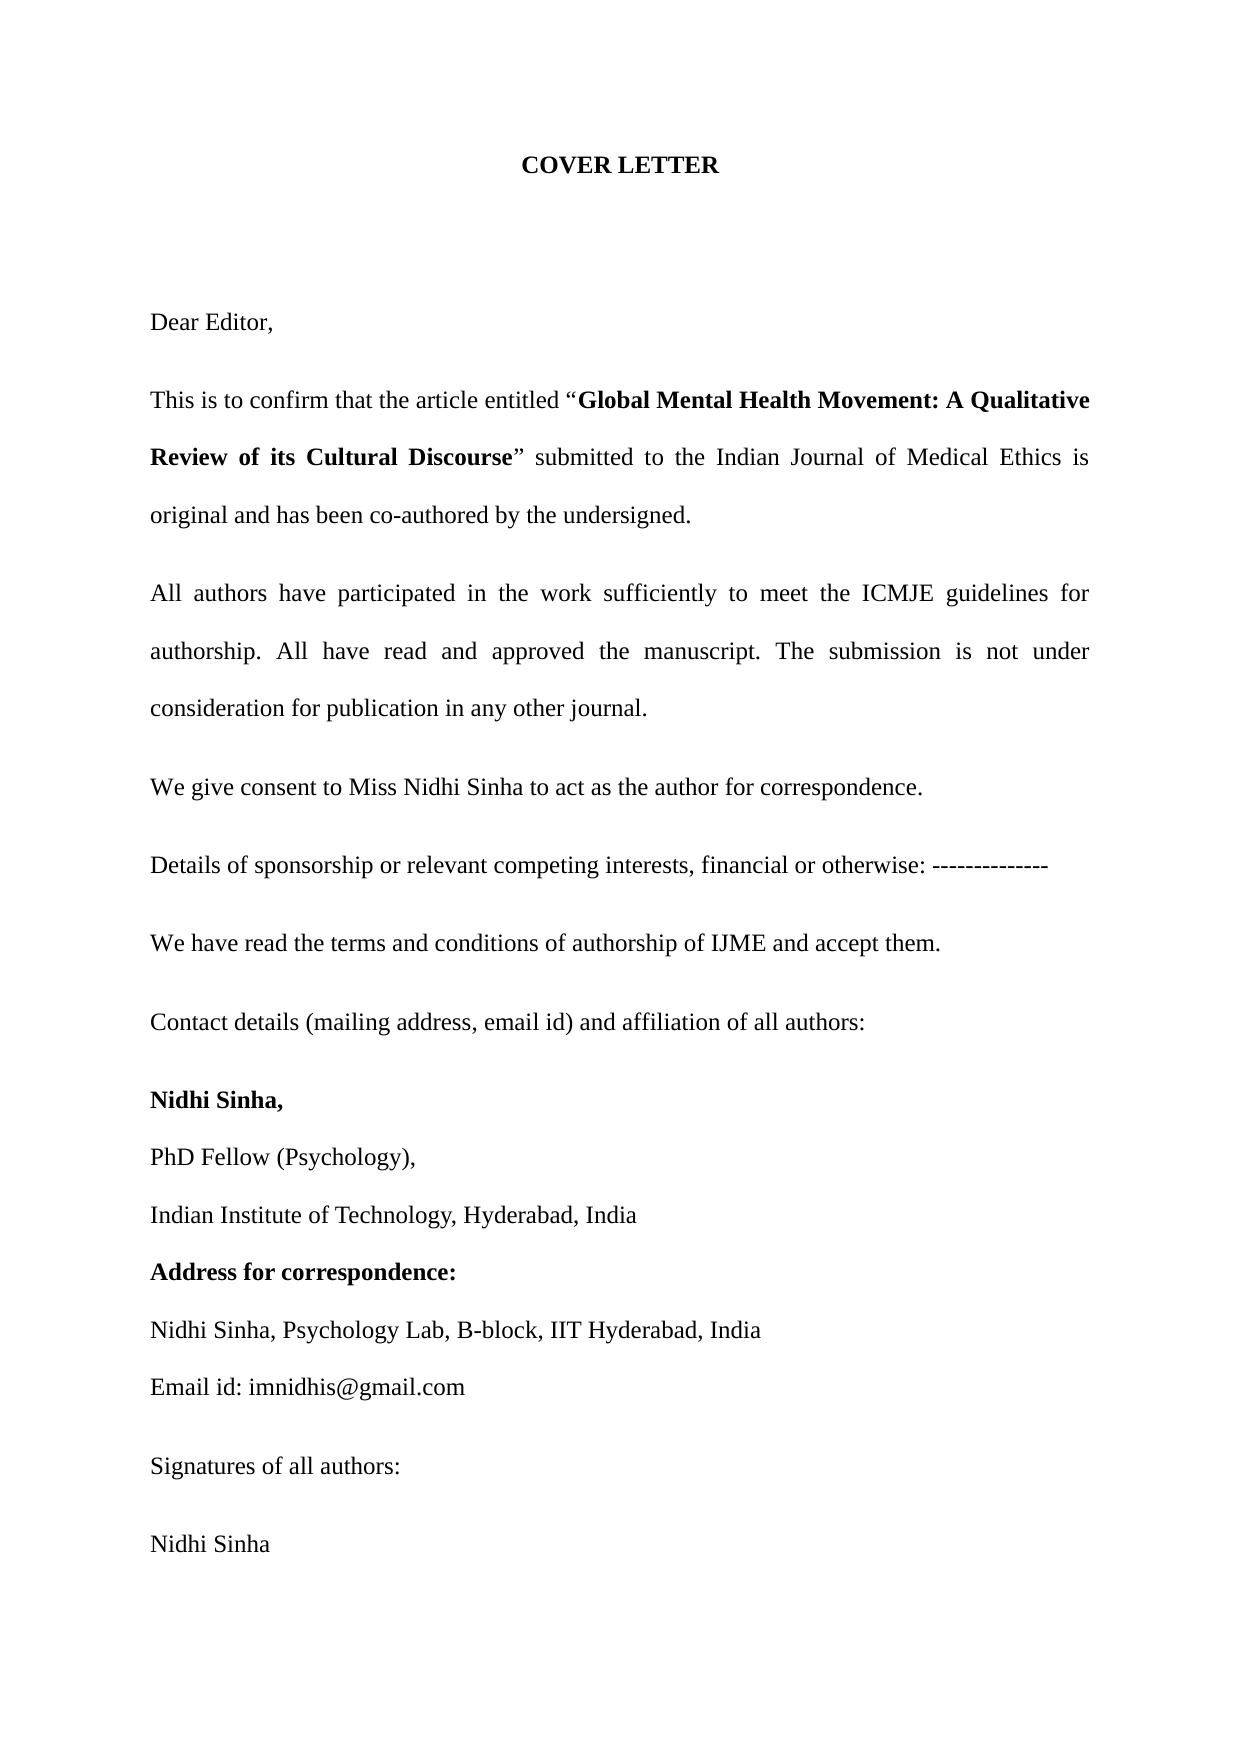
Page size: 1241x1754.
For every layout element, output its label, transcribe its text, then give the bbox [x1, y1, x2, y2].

text Signatures of all authors: [150, 1451, 1090, 1479]
text We have read the terms and conditions of authorship of IJME and accept them. [150, 928, 1090, 957]
title Nidhi Sinha, [150, 1085, 1090, 1114]
title Indian Institute of Technology, Hyderabad, India [150, 1200, 1090, 1229]
text COVER LETTER [150, 150, 1090, 179]
title PhD Fellow (Psychology), [150, 1142, 1090, 1171]
text Contact details (mailing address, email id) and affiliation of all authors: [150, 1007, 1090, 1035]
title Nidhi Sinha, Psychology Lab, B-block, IIT Hyderabad, India [150, 1315, 1090, 1344]
text Details of sponsorship or relevant competing interests, financial or otherwise: -------------- [150, 850, 1090, 879]
text Email id: imnidhis@gmail.com [150, 1372, 1090, 1401]
title Address for correspondence: [150, 1257, 1090, 1286]
text All authors have participated in the work sufficiently to meet the ICMJE guidelines for authorship. All have read and approved the manuscript. The submission is not under consideration for publication in any other journal. [150, 578, 1090, 722]
text We give consent to Miss Nidhi Sinha to act as the author for correspondence. [150, 772, 1090, 800]
text Dear Editor, [150, 307, 1090, 335]
text This is to confirm that the article entitled “Global Mental Health Movement: A Qualitative Review of its Cultural Discourse” submitted to the Indian Journal of Medical Ethics is original and has been co-authored by the undersigned. [150, 385, 1090, 529]
text Nidhi Sinha [150, 1529, 1090, 1558]
